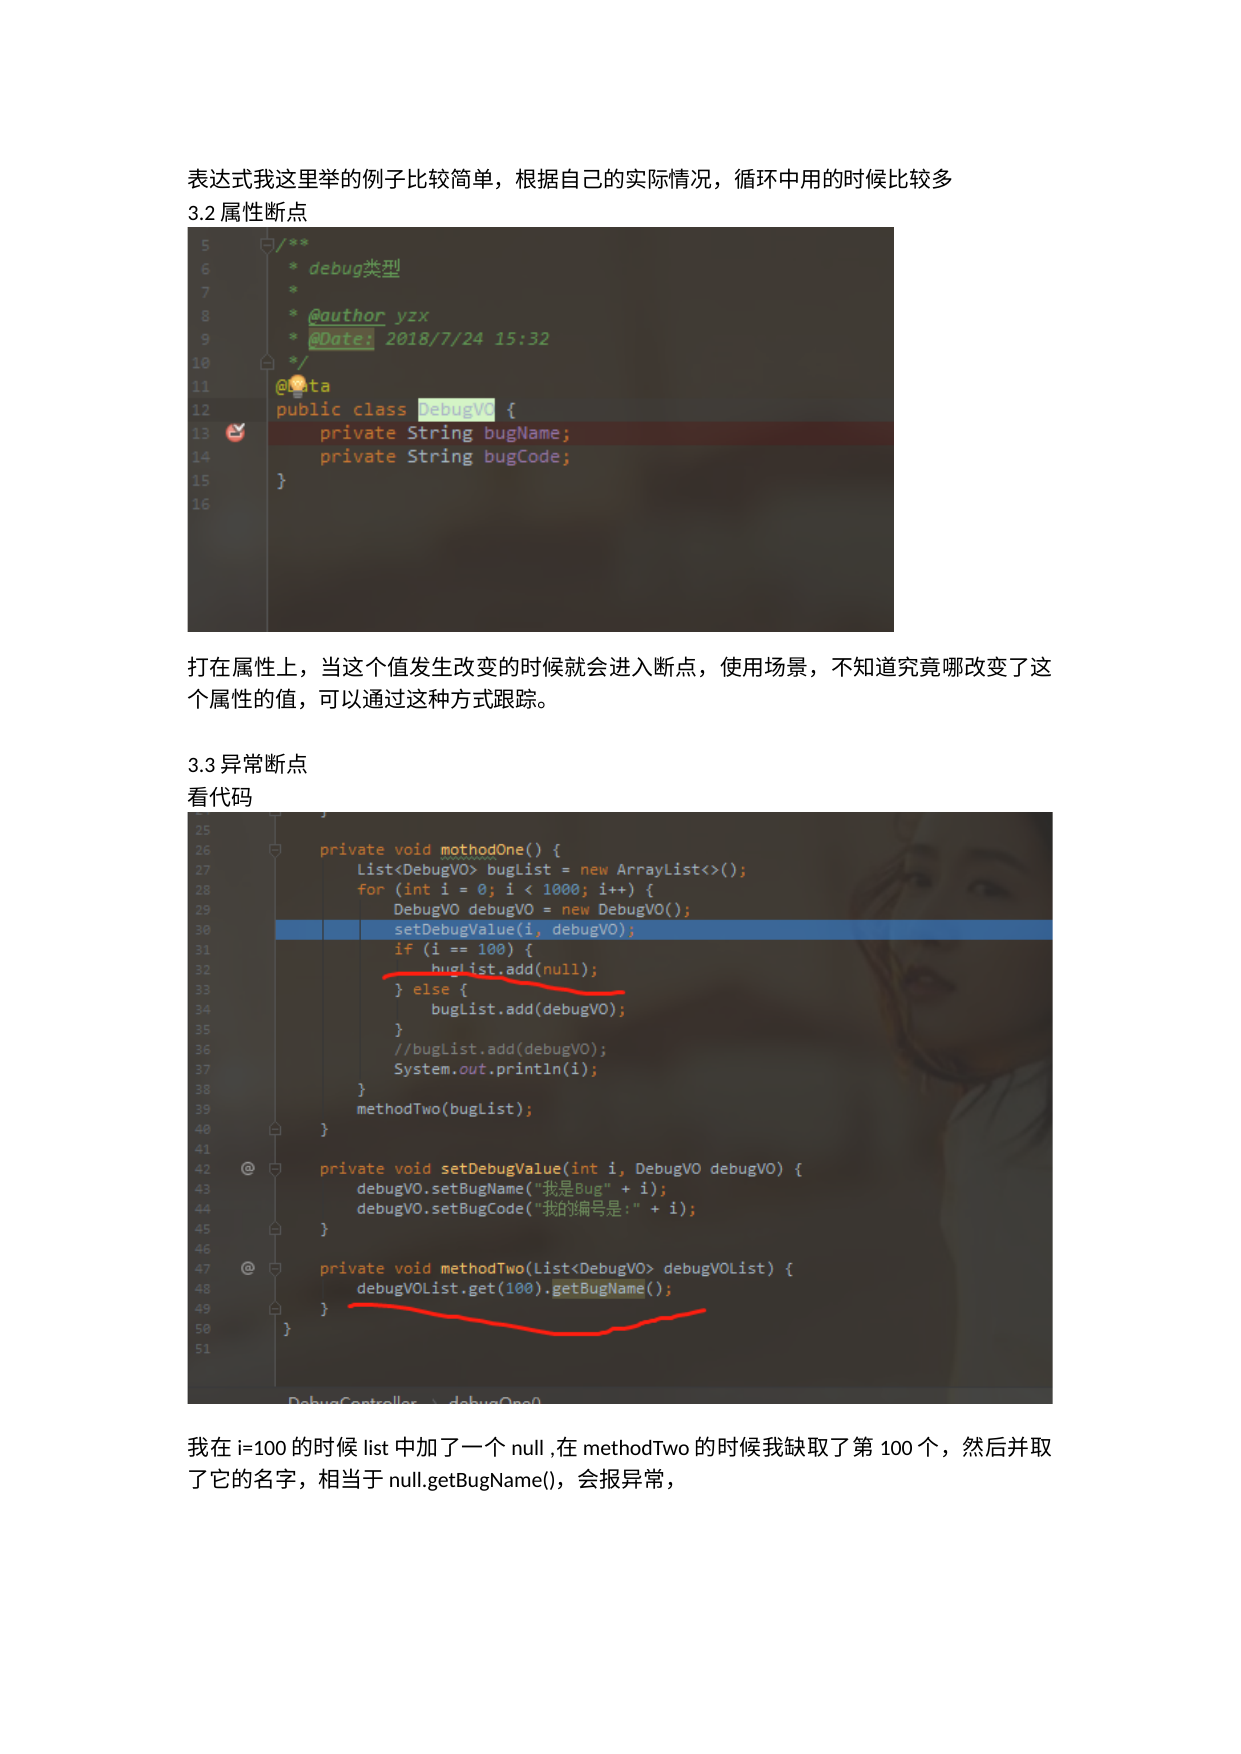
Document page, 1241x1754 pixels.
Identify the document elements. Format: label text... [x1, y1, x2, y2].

text 我在i=100的时候list中加了一个null ,在methodTwo的时候我缺取了第100个，然后并取了它的名字，相当于null.getBugName()，会报异常， [187, 1429, 1053, 1494]
text 3.2 属性断点 [187, 194, 1053, 227]
text 3.3 异常断点 [187, 747, 1053, 779]
picture [187, 227, 894, 632]
text 表达式我这里举的例子比较简单，根据自己的实际情况，循环中用的时候比较多 [187, 162, 1053, 194]
text 打在属性上，当这个值发生改变的时候就会进入断点，使用场景，不知道究竟哪改变了这个属性的值，可以通过这种方式跟踪。 [187, 649, 1053, 714]
text 看代码 [187, 779, 1053, 812]
picture [187, 812, 1053, 1404]
